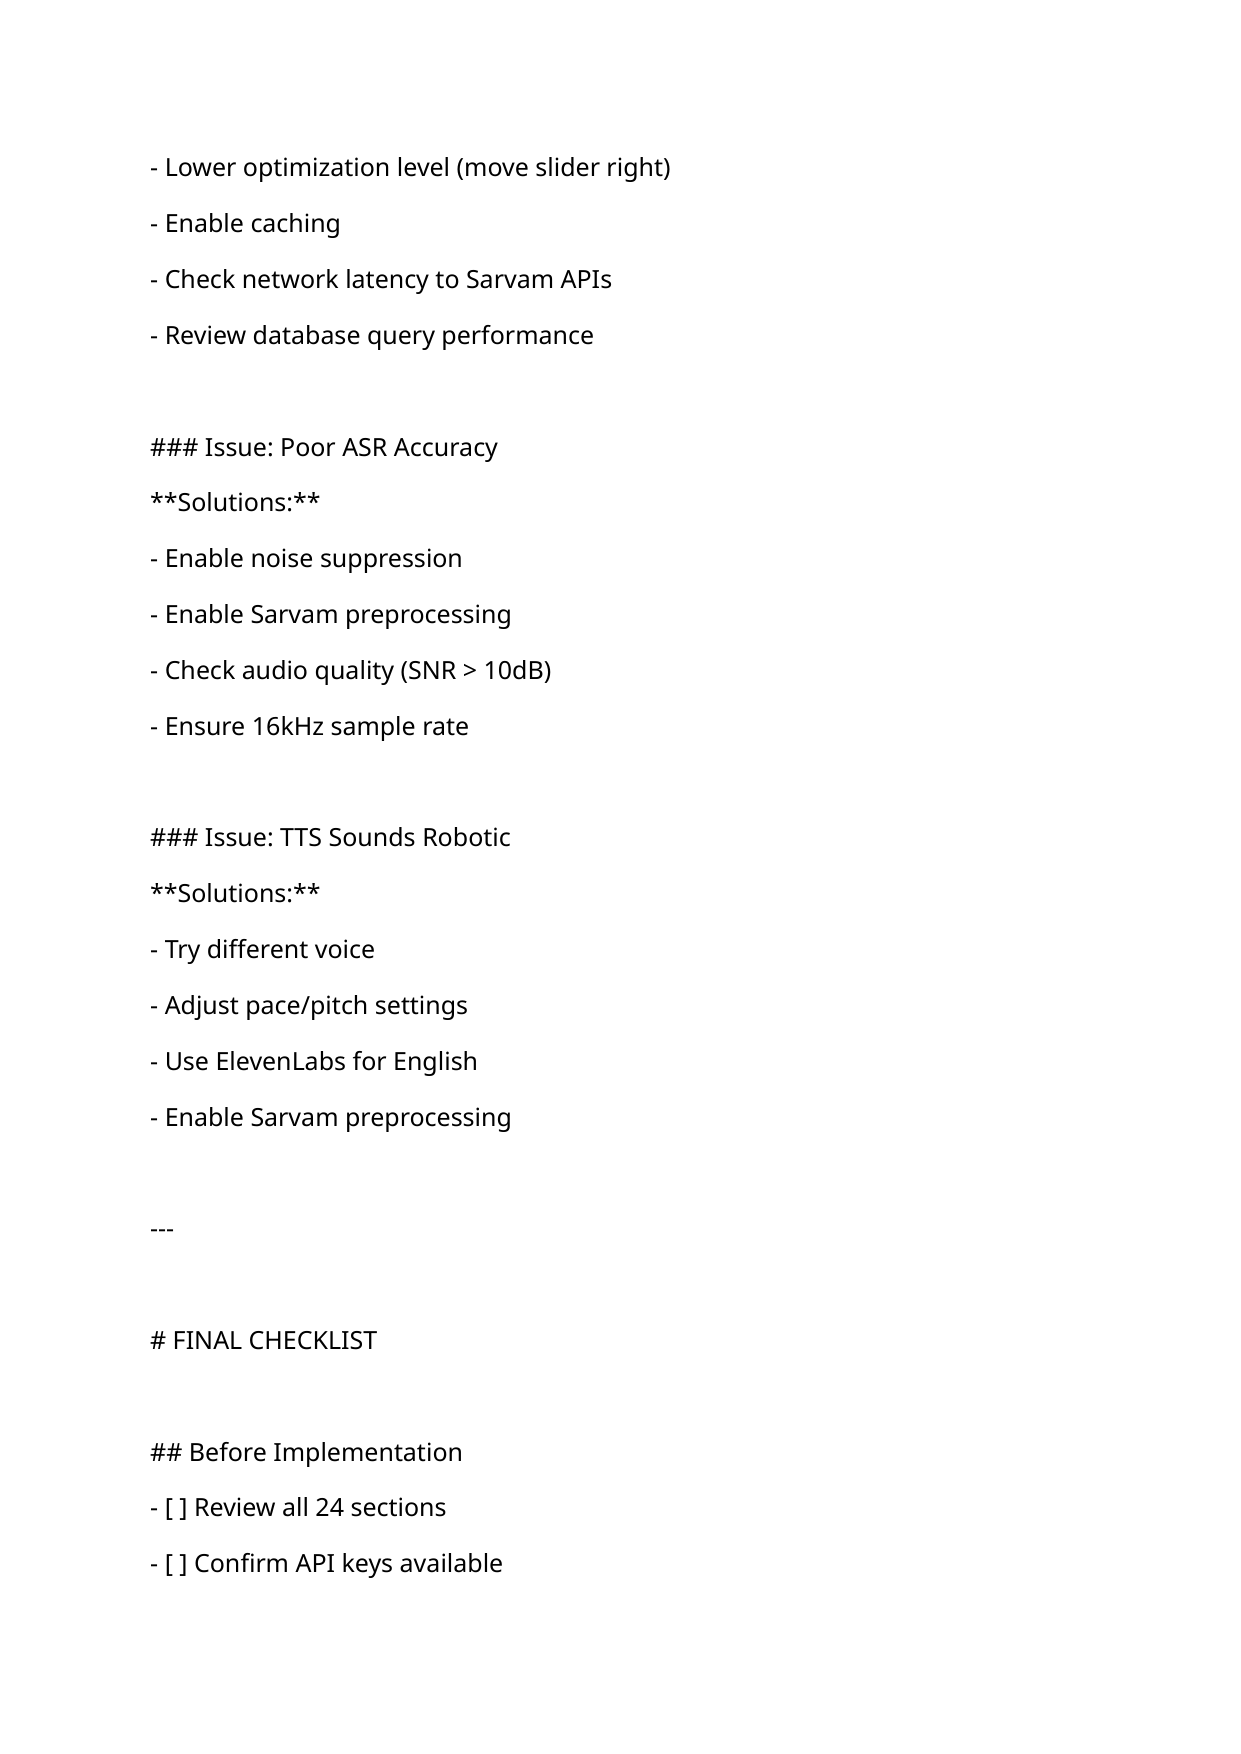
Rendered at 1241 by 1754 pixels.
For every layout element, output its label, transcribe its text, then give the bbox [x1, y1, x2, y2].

text ## Before Implementation [150, 1434, 1090, 1468]
text - [ ] Confirm API keys available [150, 1546, 1090, 1580]
text **Solutions:** [150, 876, 1090, 910]
text - Enable Sarvam preprocessing [150, 597, 1090, 631]
text - Check audio quality (SNR > 10dB) [150, 652, 1090, 687]
text - Try different voice [150, 932, 1090, 966]
text - Enable caching [150, 206, 1090, 240]
text - Review database query performance [150, 317, 1090, 352]
text - Lower optimization level (move slider right) [150, 150, 1090, 184]
text - Enable Sarvam preprocessing [150, 1099, 1090, 1133]
text --- [150, 1211, 1090, 1245]
text - [ ] Review all 24 sections [150, 1490, 1090, 1524]
text - Enable noise suppression [150, 541, 1090, 575]
text - Adjust pace/pitch settings [150, 987, 1090, 1022]
text - Use ElevenLabs for English [150, 1043, 1090, 1077]
text # FINAL CHECKLIST [150, 1322, 1090, 1357]
text - Check network latency to Sarvam APIs [150, 262, 1090, 296]
text **Solutions:** [150, 485, 1090, 519]
text ### Issue: TTS Sounds Robotic [150, 820, 1090, 854]
text ### Issue: Poor ASR Accuracy [150, 429, 1090, 463]
text - Ensure 16kHz sample rate [150, 708, 1090, 742]
